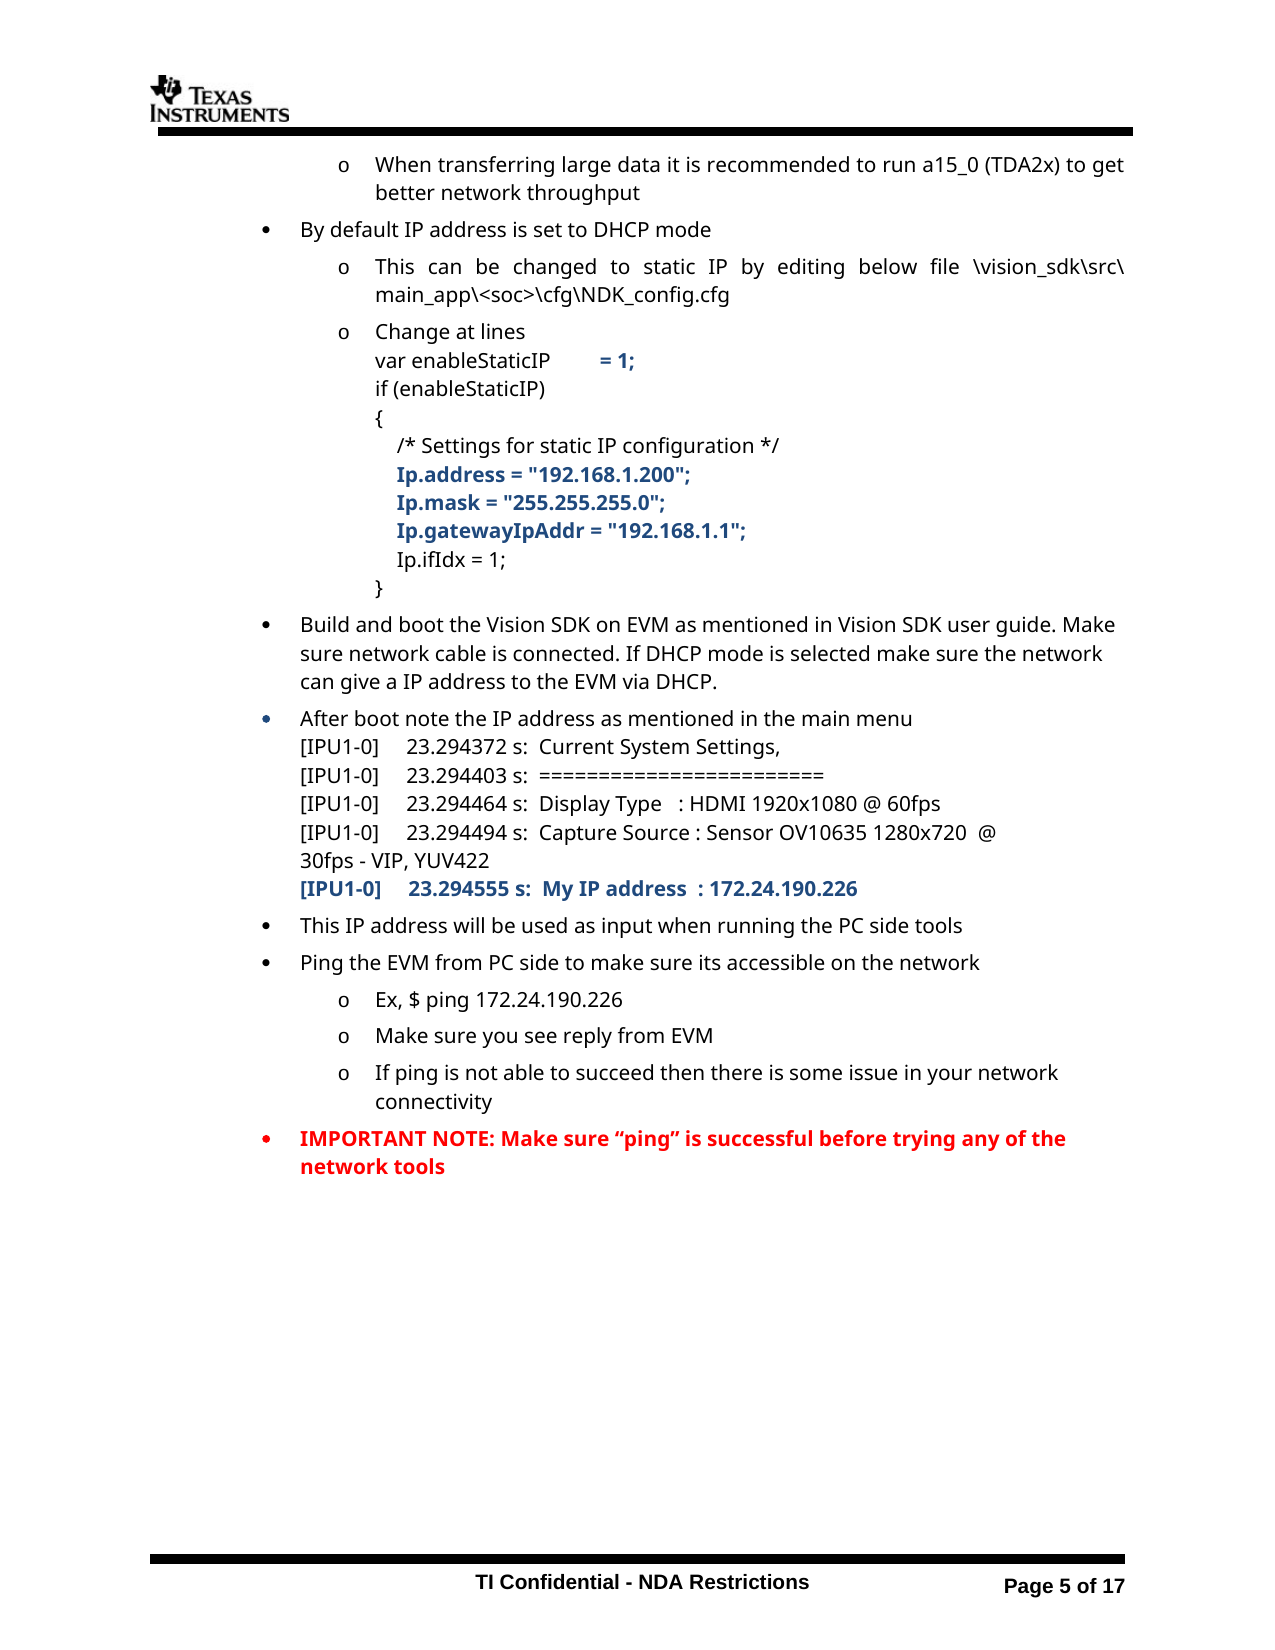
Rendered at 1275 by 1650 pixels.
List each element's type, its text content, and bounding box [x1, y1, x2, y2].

picture [150, 75, 289, 122]
list When transferring large data it is recommended to run a15_0 (TDA2x) to get better network throughput [337, 150, 1125, 207]
list If ping is not able to succeed then there is some issue in your network connectivity [337, 1058, 1125, 1116]
list By default IP address is set to DHCP mode [262, 215, 1125, 244]
list Build and boot the Vision SDK on EVM as mentioned in Vision SDK user guide. Make sure network cable is connected. If DHCP mode is selected make sure the network can give a IP address to the EVM via DHCP. [262, 610, 1125, 696]
list After boot note the IP address as mentioned in the main menu [IPU1-0] 23.294372 s: Current System Settings, [IPU1-0] 23.294403 s: ======================== [IPU1-0] 23.294464 s: Display Type : HDMI 1920x1080 @ 60fps [IPU1-0] 23.294494 s: Capture Source : Sensor OV10635 1280x720 @ 30fps - VIP, YUV422 [IPU1-0] 23.294555 s: My IP address : 172.24.190.226 [262, 704, 1125, 903]
list Make sure you see reply from EVM [337, 1022, 1125, 1050]
list Ping the EVM from PC side to make sure its accessible on the network [262, 948, 1125, 976]
list Change at lines var enableStaticIP = 1; if (enableStaticIP) { /* Settings for static IP configuration */ Ip.address = "192.168.1.200"; Ip.mask = "255.255.255.0"; Ip.gatewayIpAddr = "192.168.1.1"; Ip.ifIdx = 1; } [337, 317, 1125, 602]
list IMPORTANT NOTE: Make sure “ping” is successful before trying any of the network tools [262, 1124, 1125, 1181]
list This can be changed to static IP by editing below file \vision_sdk\src\main_app\<soc>\cfg\NDK_config.cfg [337, 252, 1125, 309]
list This IP address will be used as input when running the PC side tools [262, 911, 1125, 940]
list Ex, $ ping 172.24.190.226 [337, 985, 1125, 1013]
